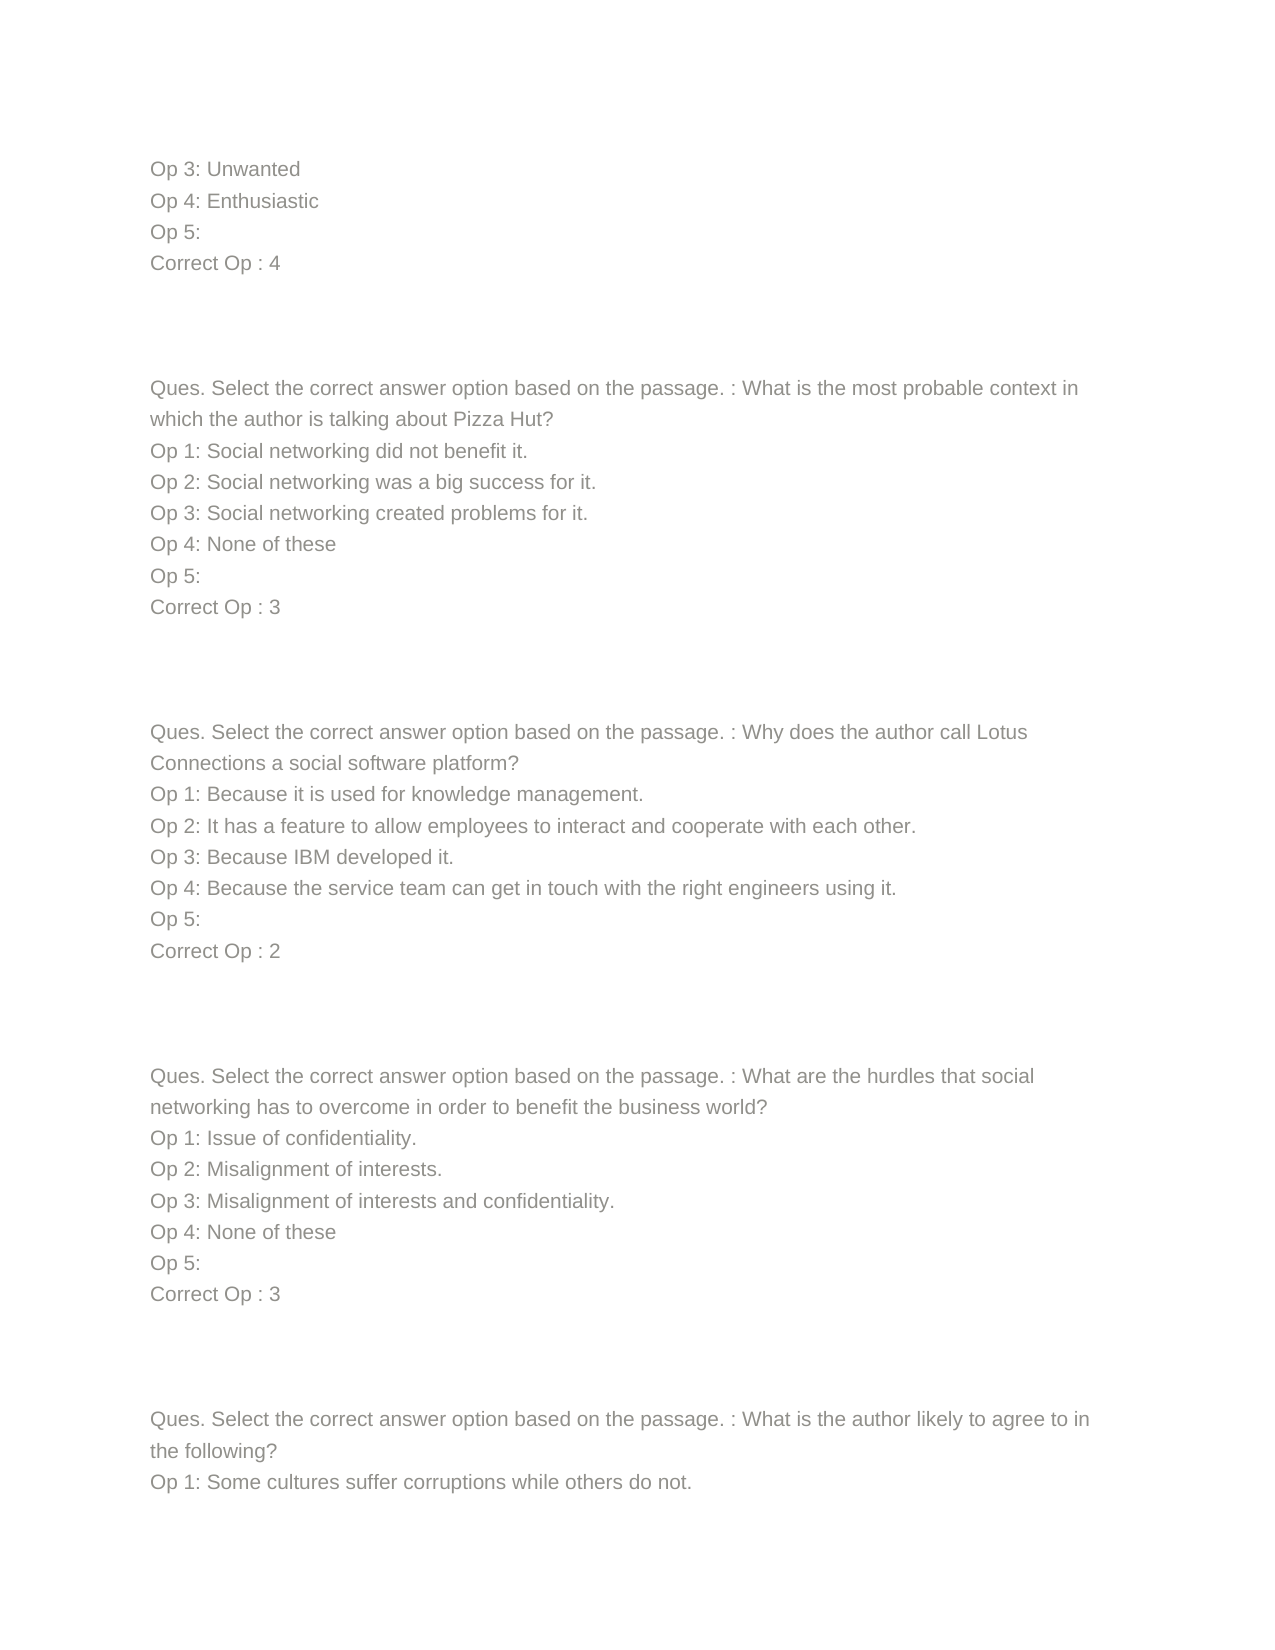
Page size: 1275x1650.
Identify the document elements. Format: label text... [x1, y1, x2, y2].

text Correct Op : 3 [150, 587, 1125, 619]
text Op 1: Some cultures suffer corruptions while others do not. [150, 1462, 1125, 1494]
text Op 4: Because the service team can get in touch with the right engineers using it. [150, 869, 1125, 900]
text Op 4: None of these [150, 1212, 1125, 1244]
text Op 4: None of these [150, 525, 1125, 556]
text Ques. Select the correct answer option based on the passage. : What is the author likely to agree to in the following? [150, 1400, 1125, 1462]
text Op 5: [150, 212, 1125, 244]
text Op 4: Enthusiastic [150, 181, 1125, 212]
text Op 1: Because it is used for knowledge management. [150, 775, 1125, 806]
text Correct Op : 2 [150, 931, 1125, 962]
text Op 5: [150, 556, 1125, 587]
text Op 2: It has a feature to allow employees to interact and cooperate with each other. [150, 806, 1125, 837]
text Op 3: Social networking created problems for it. [150, 494, 1125, 525]
text Op 1: Issue of confidentiality. [150, 1119, 1125, 1150]
text Ques. Select the correct answer option based on the passage. : What is the most probable context in which the author is talking about Pizza Hut? [150, 369, 1125, 431]
text Ques. Select the correct answer option based on the passage. : What are the hurdles that social networking has to overcome in order to benefit the business world? [150, 1056, 1125, 1119]
text Op 2: Misalignment of interests. [150, 1150, 1125, 1181]
text Op 5: [150, 1244, 1125, 1275]
text Op 3: Misalignment of interests and confidentiality. [150, 1181, 1125, 1212]
text Ques. Select the correct answer option based on the passage. : Why does the author call Lotus Connections a social software platform? [150, 712, 1125, 775]
text Op 2: Social networking was a big success for it. [150, 462, 1125, 494]
text Op 1: Social networking did not benefit it. [150, 431, 1125, 462]
text Correct Op : 3 [150, 1275, 1125, 1306]
text Op 3: Unwanted [150, 150, 1125, 181]
text Correct Op : 4 [150, 244, 1125, 275]
text Op 3: Because IBM developed it. [150, 837, 1125, 869]
text Op 5: [150, 900, 1125, 931]
